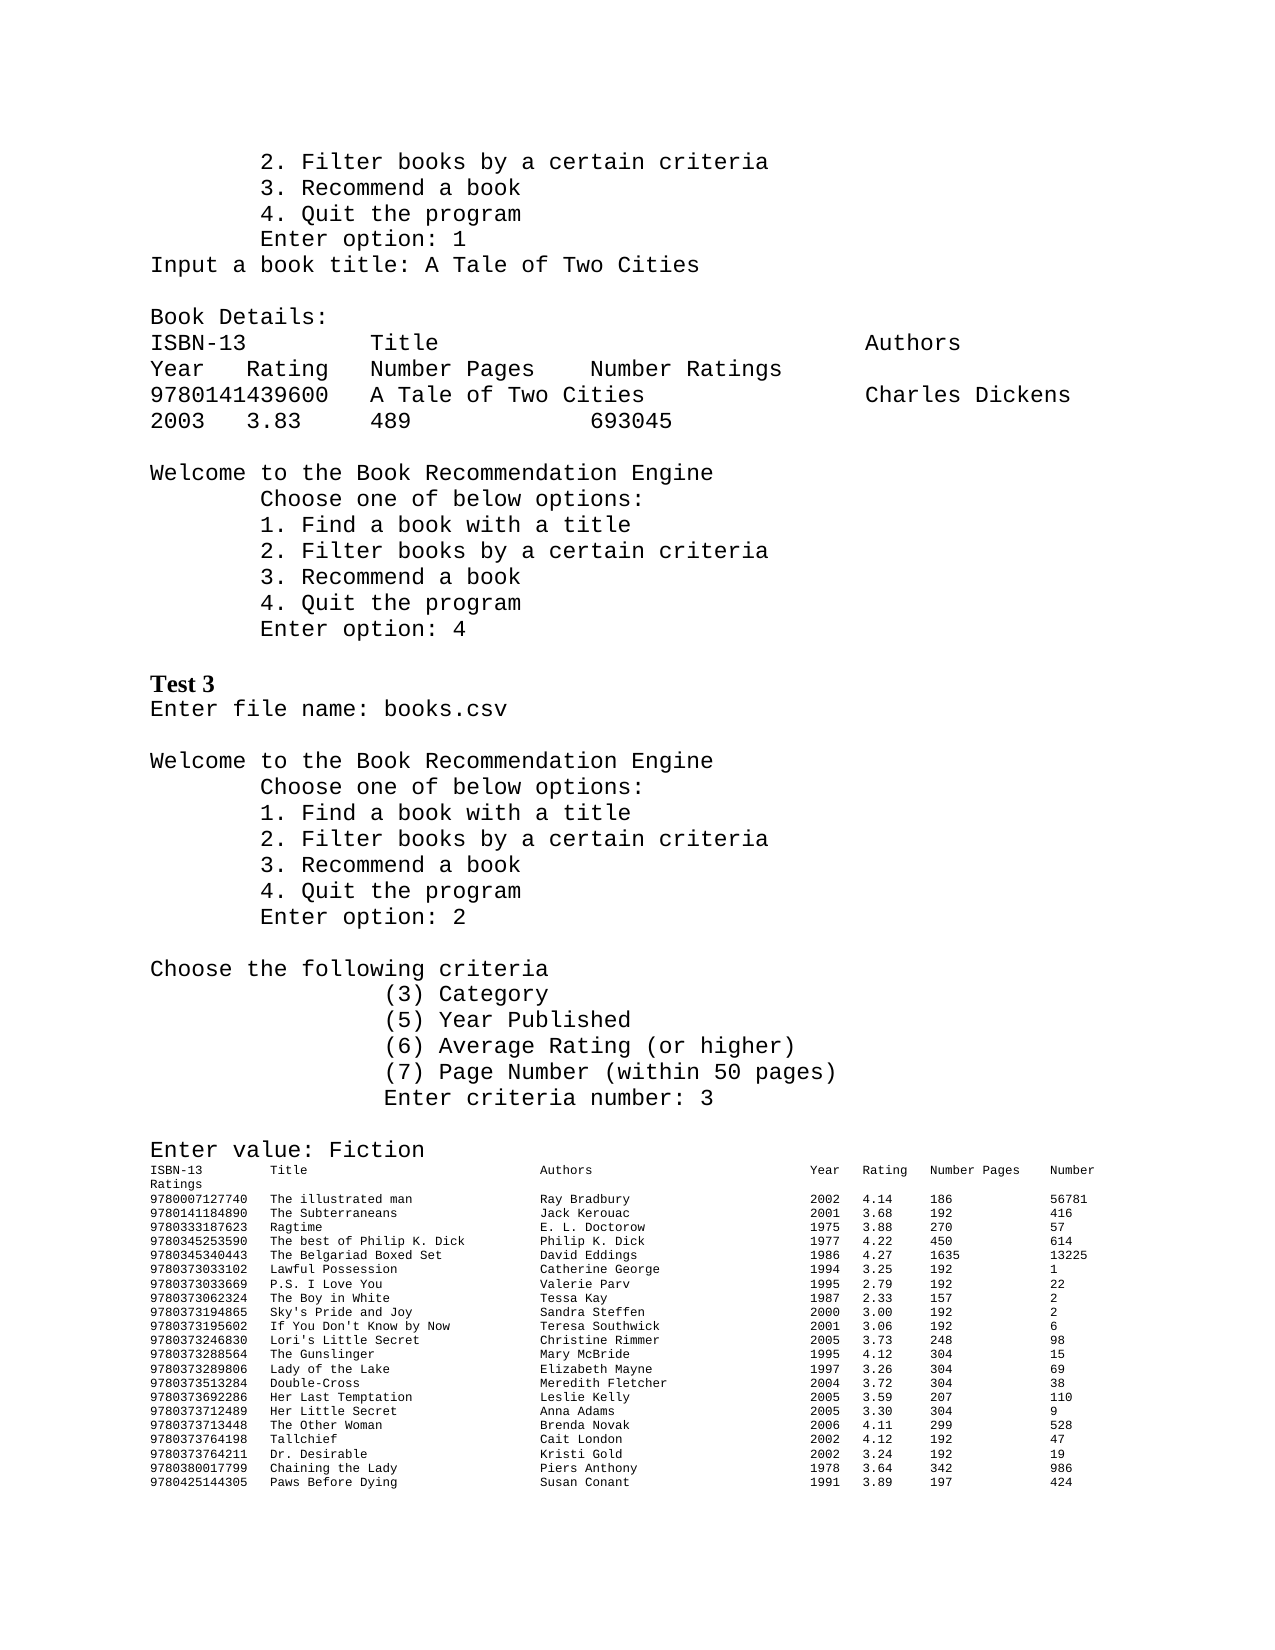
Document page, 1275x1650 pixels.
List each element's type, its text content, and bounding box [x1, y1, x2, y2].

text 9780373033102 Lawful Possession Catherine George 1994 3.25 192 1 [150, 1263, 1134, 1278]
text 9780333187623 Ragtime E. L. Doctorow 1975 3.88 270 57 [150, 1221, 1134, 1235]
text 9780373764198 Tallchief Cait London 2002 4.12 192 47 [150, 1433, 1134, 1448]
text (5) Year Published [150, 1009, 1134, 1035]
text 9780373033669 P.S. I Love You Valerie Parv 1995 2.79 192 22 [150, 1278, 1134, 1292]
text Input a book title: A Tale of Two Cities [150, 254, 1134, 280]
text 9780373513284 Double-Cross Meredith Fletcher 2004 3.72 304 38 [150, 1377, 1134, 1391]
text 9780373692286 Her Last Temptation Leslie Kelly 2005 3.59 207 110 [150, 1391, 1134, 1405]
text Enter file name: books.csv [150, 697, 1134, 723]
text 2. Filter books by a certain criteria [150, 150, 1134, 176]
text 2. Filter books by a certain criteria [150, 539, 1134, 565]
text 1. Find a book with a title [150, 801, 1134, 827]
text (3) Category [150, 983, 1134, 1009]
text 9780373764211 Dr. Desirable Kristi Gold 2002 3.24 192 19 [150, 1448, 1134, 1462]
text 9780373713448 The Other Woman Brenda Novak 2006 4.11 299 528 [150, 1419, 1134, 1433]
text Welcome to the Book Recommendation Engine [150, 749, 1134, 775]
text 9780425144305 Paws Before Dying Susan Conant 1991 3.89 197 424 [150, 1476, 1134, 1490]
text 9780373062324 The Boy in White Tessa Kay 1987 2.33 157 2 [150, 1292, 1134, 1306]
text (7) Page Number (within 50 pages) [150, 1061, 1134, 1087]
text Enter value: Fiction [150, 1138, 1134, 1164]
text 9780373246830 Lori's Little Secret Christine Rimmer 2005 3.73 248 98 [150, 1334, 1134, 1348]
text Choose one of below options: [150, 487, 1134, 513]
text Enter criteria number: 3 [150, 1087, 1134, 1112]
text 9780141184890 The Subterraneans Jack Kerouac 2001 3.68 192 416 [150, 1207, 1134, 1221]
text 9780373288564 The Gunslinger Mary McBride 1995 4.12 304 15 [150, 1348, 1134, 1363]
text 2. Filter books by a certain criteria [150, 827, 1134, 853]
text Welcome to the Book Recommendation Engine [150, 461, 1134, 487]
text 9780373195602 If You Don't Know by Now Teresa Southwick 2001 3.06 192 6 [150, 1320, 1134, 1334]
text 4. Quit the program [150, 591, 1134, 617]
text 4. Quit the program [150, 202, 1134, 228]
text Enter option: 1 [150, 228, 1134, 254]
text Choose one of below options: [150, 775, 1134, 801]
text 9780373194865 Sky's Pride and Joy Sandra Steffen 2000 3.00 192 2 [150, 1306, 1134, 1320]
text Test 3 [150, 669, 1134, 697]
text 9780373712489 Her Little Secret Anna Adams 2005 3.30 304 9 [150, 1405, 1134, 1419]
text Enter option: 4 [150, 617, 1134, 643]
text 4. Quit the program [150, 879, 1134, 905]
text 9780141439600 A Tale of Two Cities Charles Dickens 2003 3.83 489 693045 [150, 383, 1134, 435]
text ISBN-13 Title Authors Year Rating Number Pages Number Ratings [150, 332, 1134, 383]
text 3. Recommend a book [150, 176, 1134, 202]
text Enter option: 2 [150, 905, 1134, 931]
text 9780373289806 Lady of the Lake Elizabeth Mayne 1997 3.26 304 69 [150, 1363, 1134, 1377]
text Choose the following criteria [150, 957, 1134, 983]
text ISBN-13 Title Authors Year Rating Number Pages Number Ratings [150, 1164, 1134, 1193]
text 3. Recommend a book [150, 853, 1134, 879]
text 1. Find a book with a title [150, 513, 1134, 539]
text (6) Average Rating (or higher) [150, 1035, 1134, 1061]
text 9780007127740 The illustrated man Ray Bradbury 2002 4.14 186 56781 [150, 1193, 1134, 1207]
text 9780380017799 Chaining the Lady Piers Anthony 1978 3.64 342 986 [150, 1462, 1134, 1476]
text 3. Recommend a book [150, 565, 1134, 591]
text Book Details: [150, 306, 1134, 332]
text 9780345253590 The best of Philip K. Dick Philip K. Dick 1977 4.22 450 614 [150, 1235, 1134, 1249]
text 9780345340443 The Belgariad Boxed Set David Eddings 1986 4.27 1635 13225 [150, 1249, 1134, 1263]
